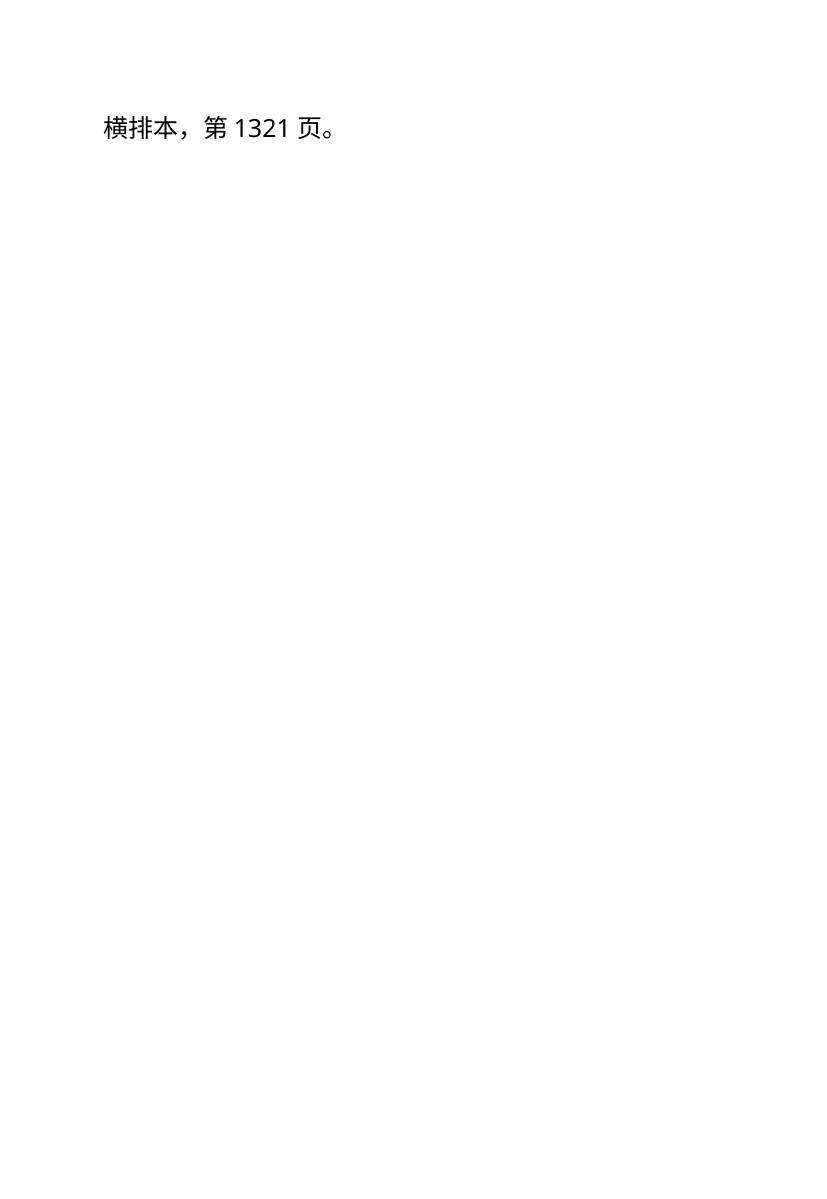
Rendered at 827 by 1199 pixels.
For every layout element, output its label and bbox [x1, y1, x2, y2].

text [103, 110, 732, 144]
